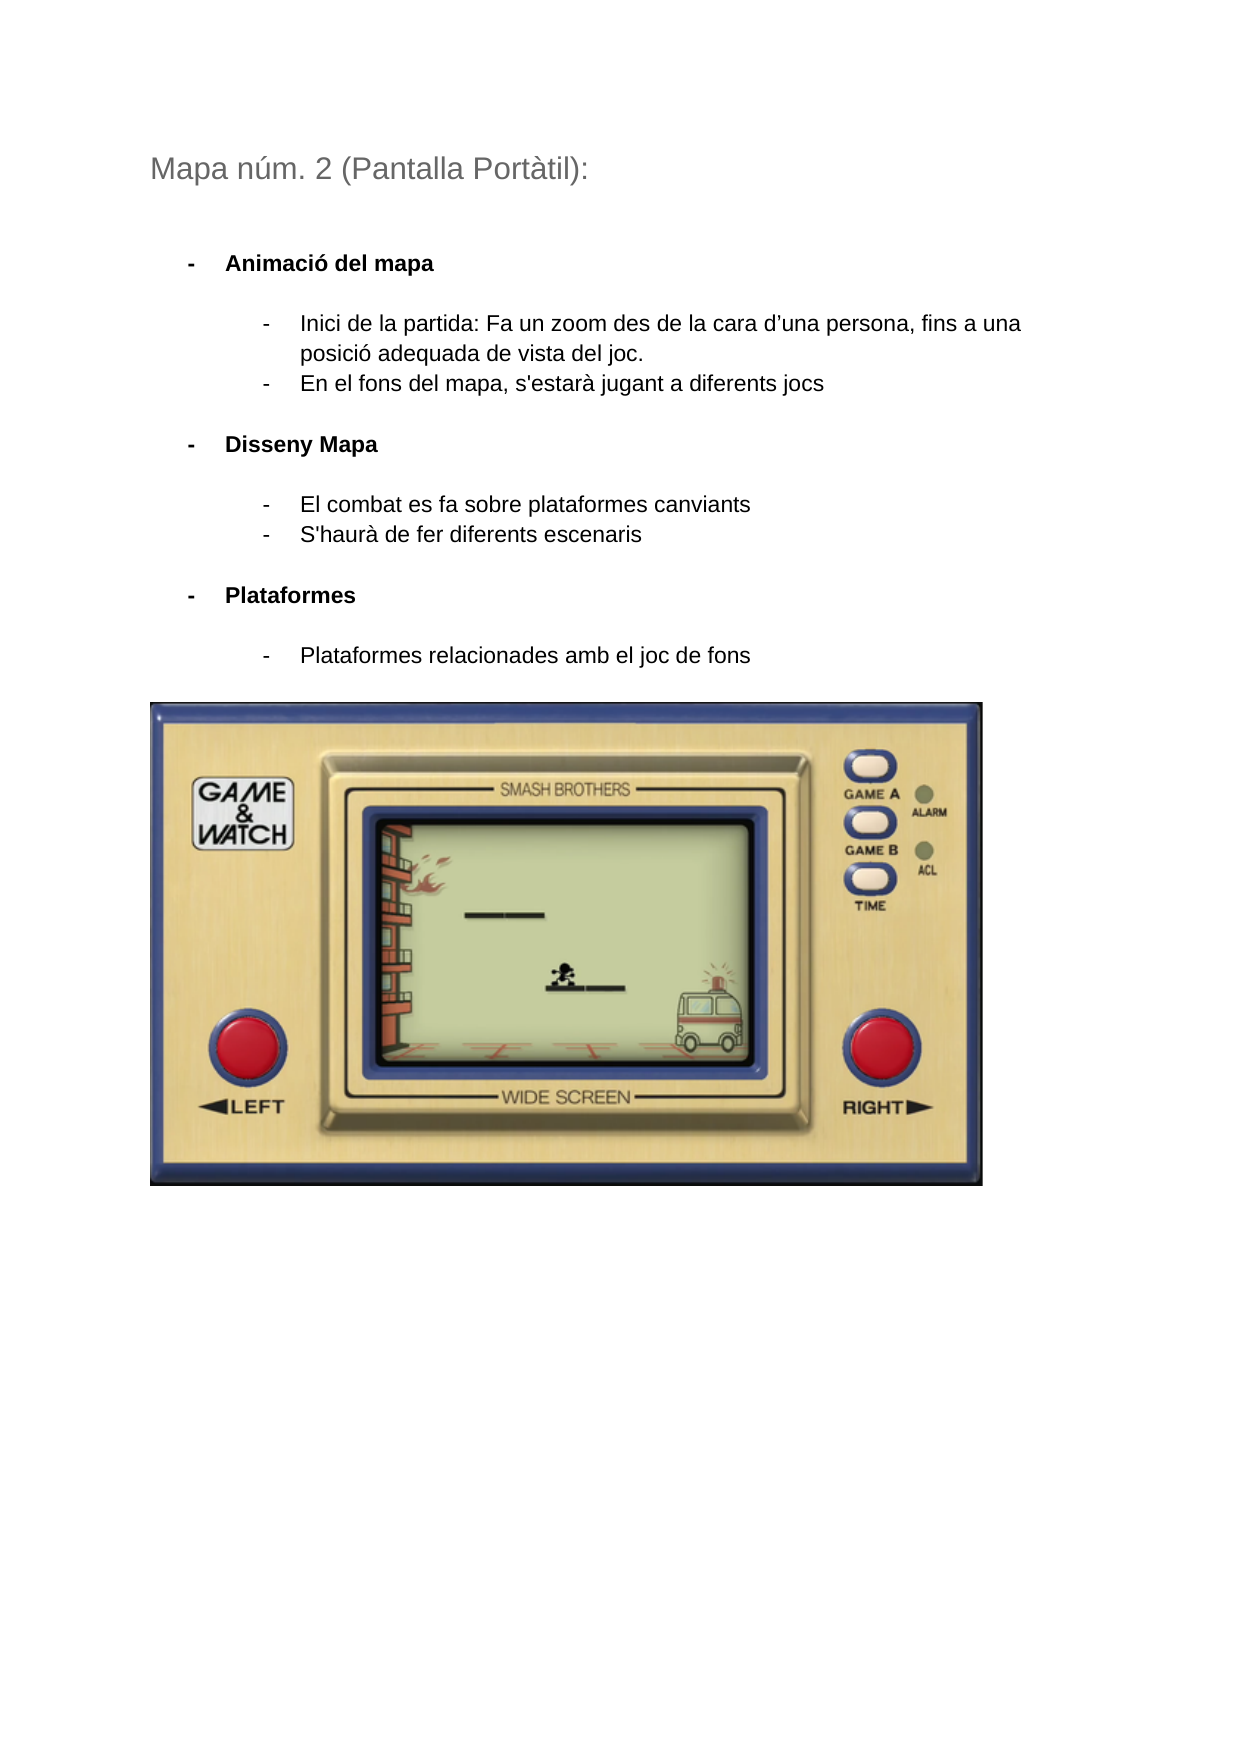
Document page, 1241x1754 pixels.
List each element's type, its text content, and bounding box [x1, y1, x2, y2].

list Inici de la partida: Fa un zoom des de la cara d’una persona, fins a una posició adequada de vista del joc. [262, 310, 1090, 366]
list Plataformes relacionades amb el joc de fons [262, 642, 1090, 668]
list Plataformes [187, 582, 1090, 608]
list Animació del mapa [187, 249, 1090, 276]
picture [150, 702, 983, 1186]
list El combat es fa sobre plataformes canviants [262, 491, 1090, 517]
list S'haurà de fer diferents escenaris [262, 521, 1090, 548]
list Disseny Mapa [187, 431, 1090, 457]
list En el fons del mapa, s'estarà jugant a diferents jocs [262, 370, 1090, 397]
subtitle Mapa núm. 2 (Pantalla Portàtil): [150, 150, 1090, 186]
